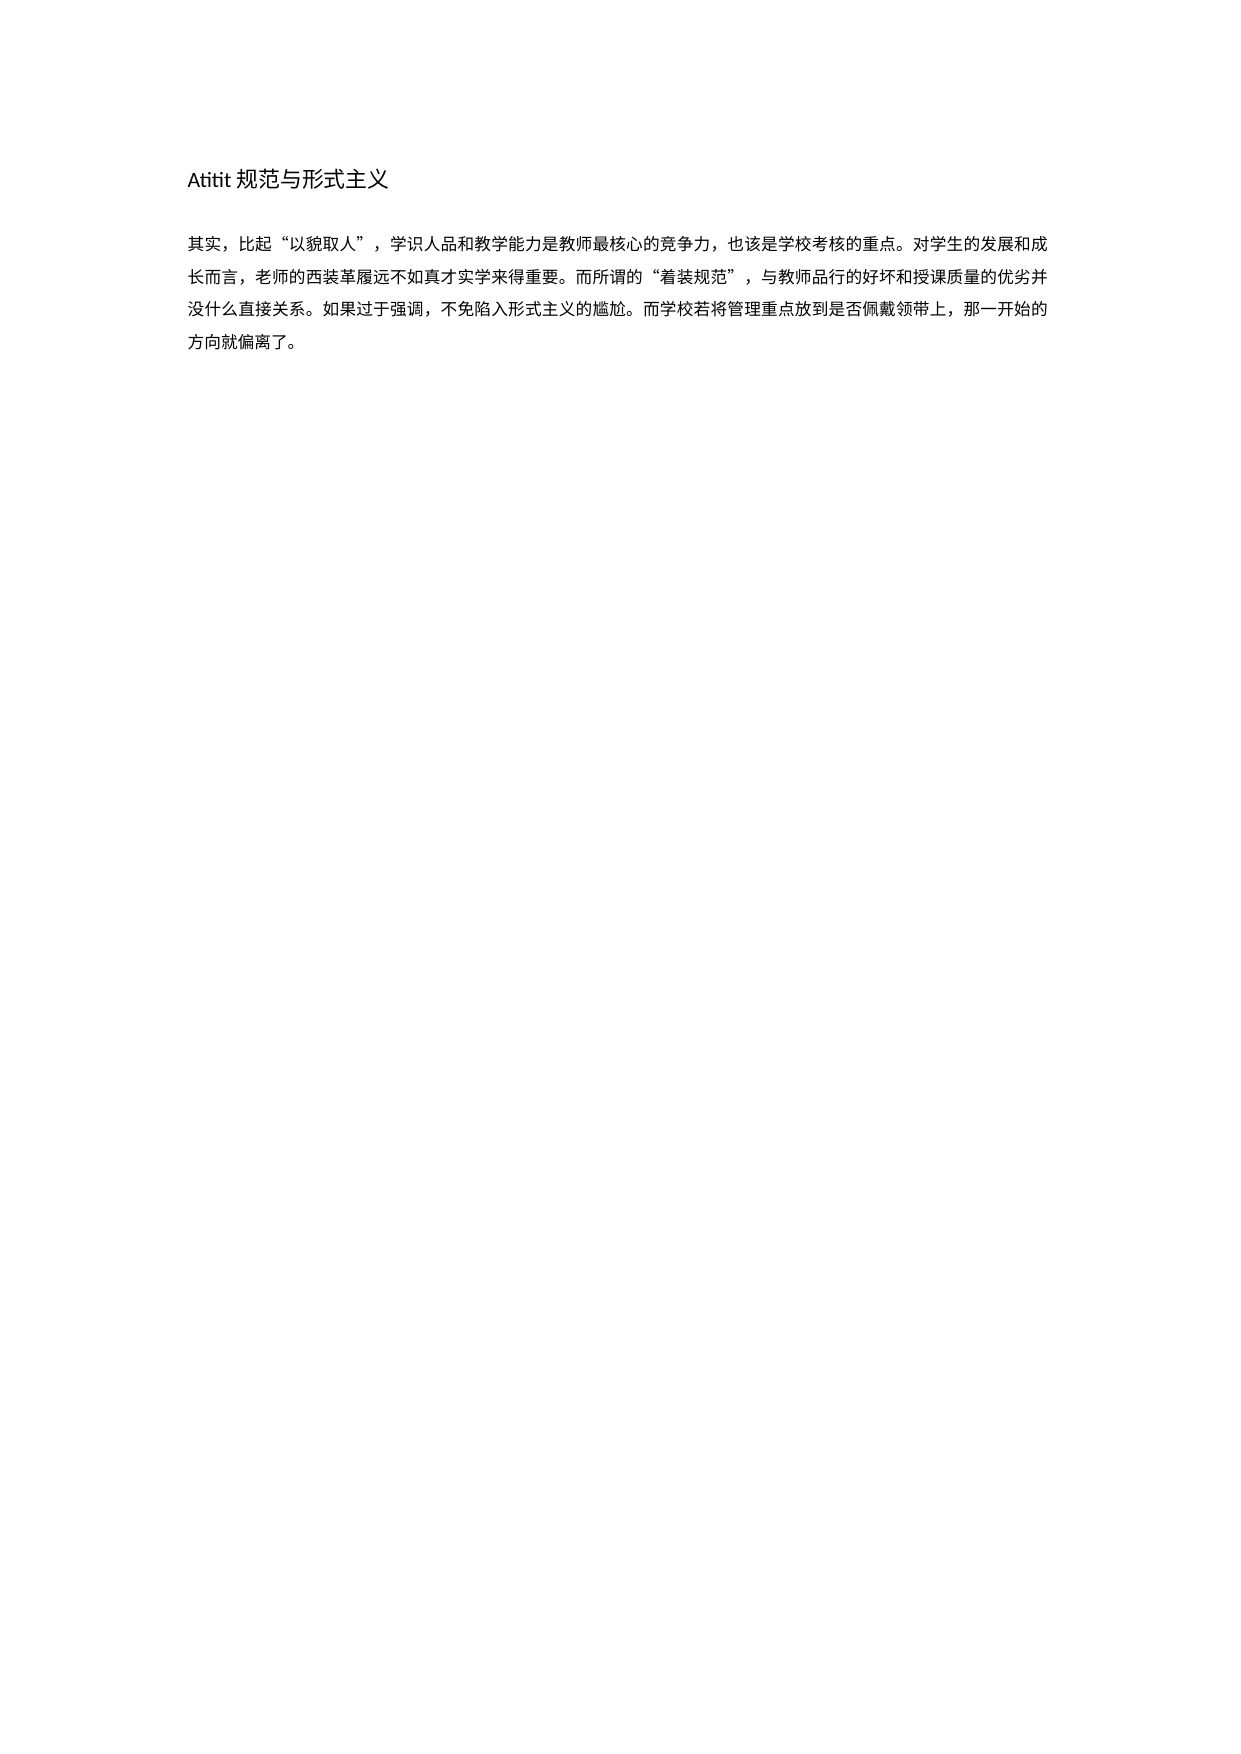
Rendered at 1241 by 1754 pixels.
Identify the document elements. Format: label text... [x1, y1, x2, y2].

text 其实，比起“以貌取人”，学识人品和教学能力是教师最核心的竞争力，也该是学校考核的重点。对学生的发展和成长而言，老师的西装革履远不如真才实学来得重要。而所谓的“着装规范”，与教师品行的好坏和授课质量的优劣并没什么直接关系。如果过于强调，不免陷入形式主义的尴尬。而学校若将管理重点放到是否佩戴领带上，那一开始的方向就偏离了。 [187, 227, 1053, 357]
text Atitit 规范与形式主义 [187, 162, 1053, 194]
